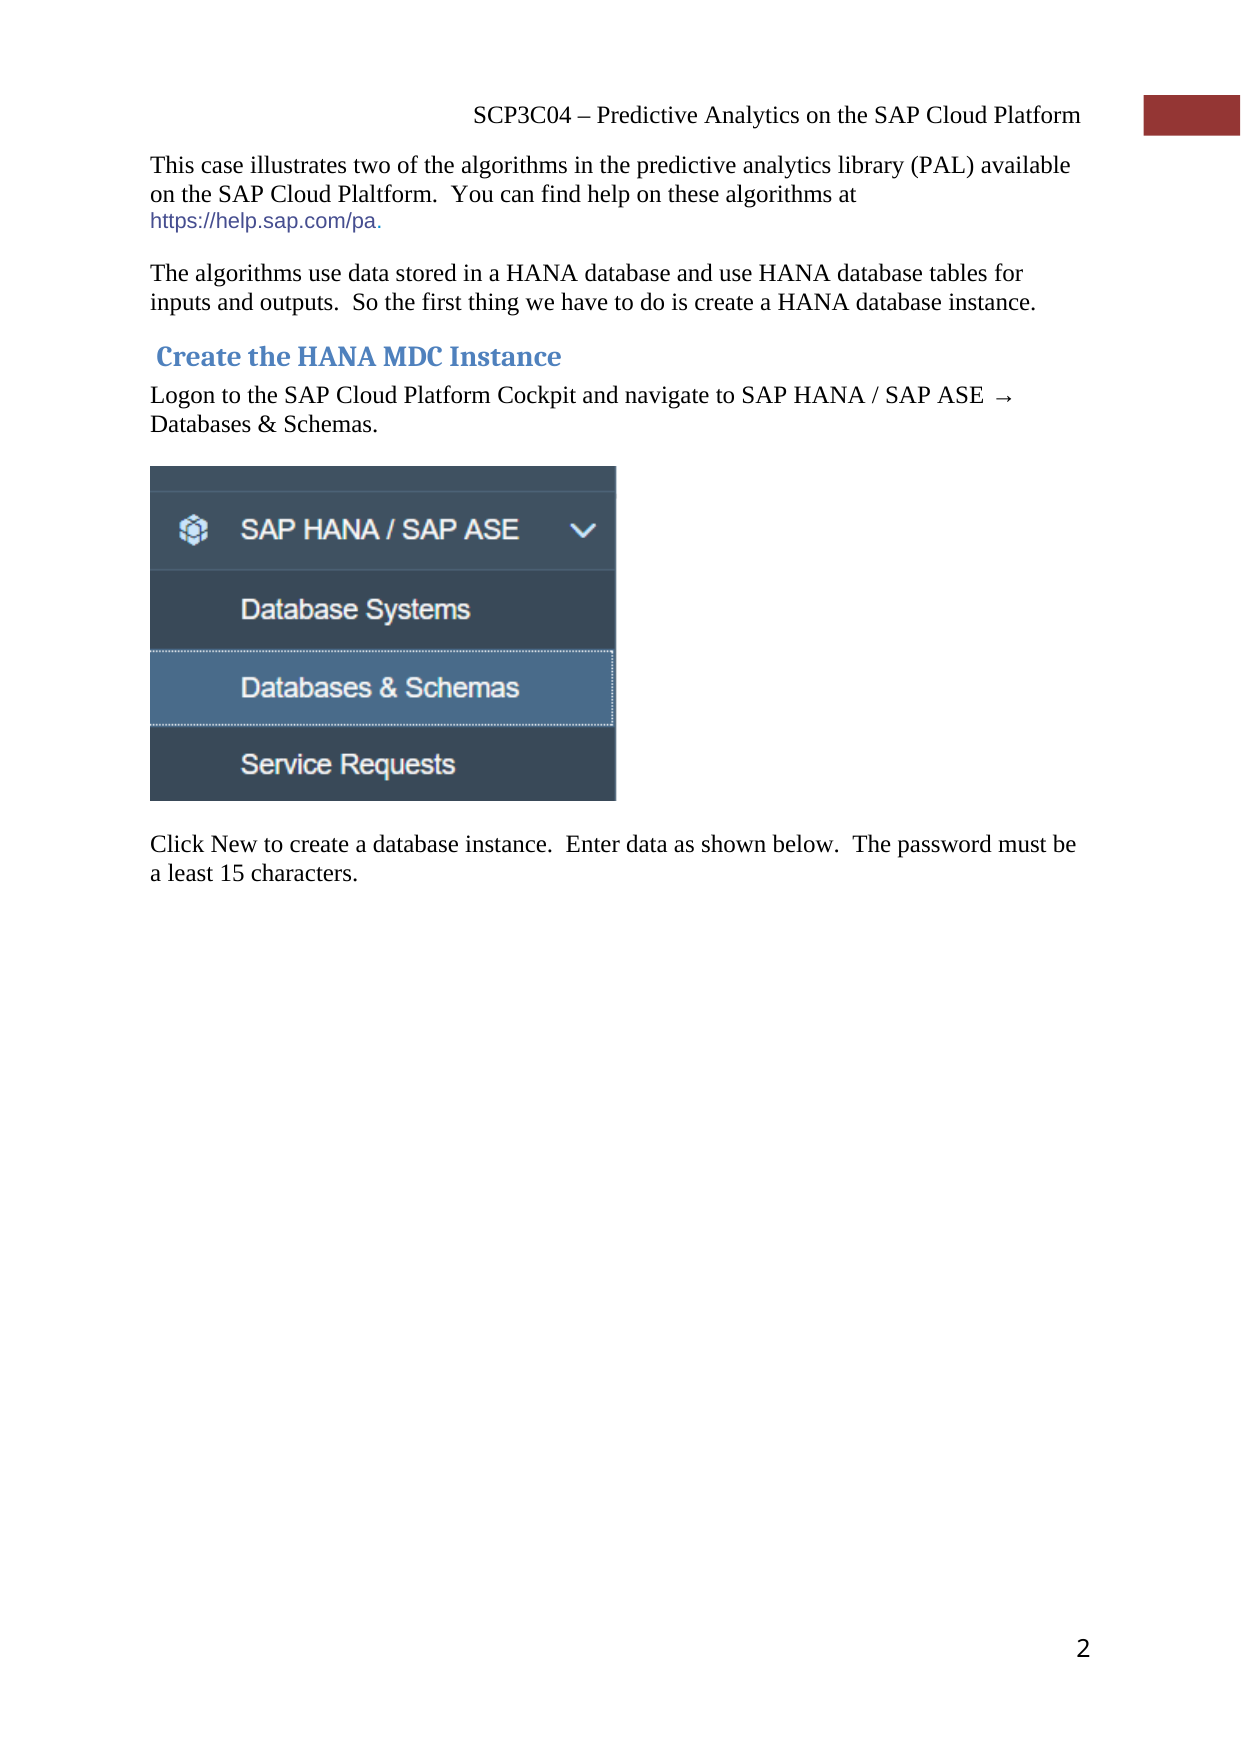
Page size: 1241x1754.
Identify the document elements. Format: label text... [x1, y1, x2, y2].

text Click New to create a database instance. Enter data as shown below. The password must be a least 15 characters. [150, 829, 1090, 887]
text This case illustrates two of the algorithms in the predictive analytics library (PAL) available on the SAP Cloud Plaltform. You can find help on these algorithms at https://help.sap.com/pa. [150, 150, 1090, 233]
subtitle Create the HANA MDC Instance [150, 340, 1090, 374]
picture [150, 466, 618, 801]
text The algorithms use data stored in a HANA database and use HANA database tables for inputs and outputs. So the first thing we have to do is create a HANA database instance. [150, 258, 1090, 315]
text Logon to the SAP Cloud Platform Cockpit and navigate to SAP HANA / SAP ASE → Databases & Schemas. [150, 380, 1090, 438]
